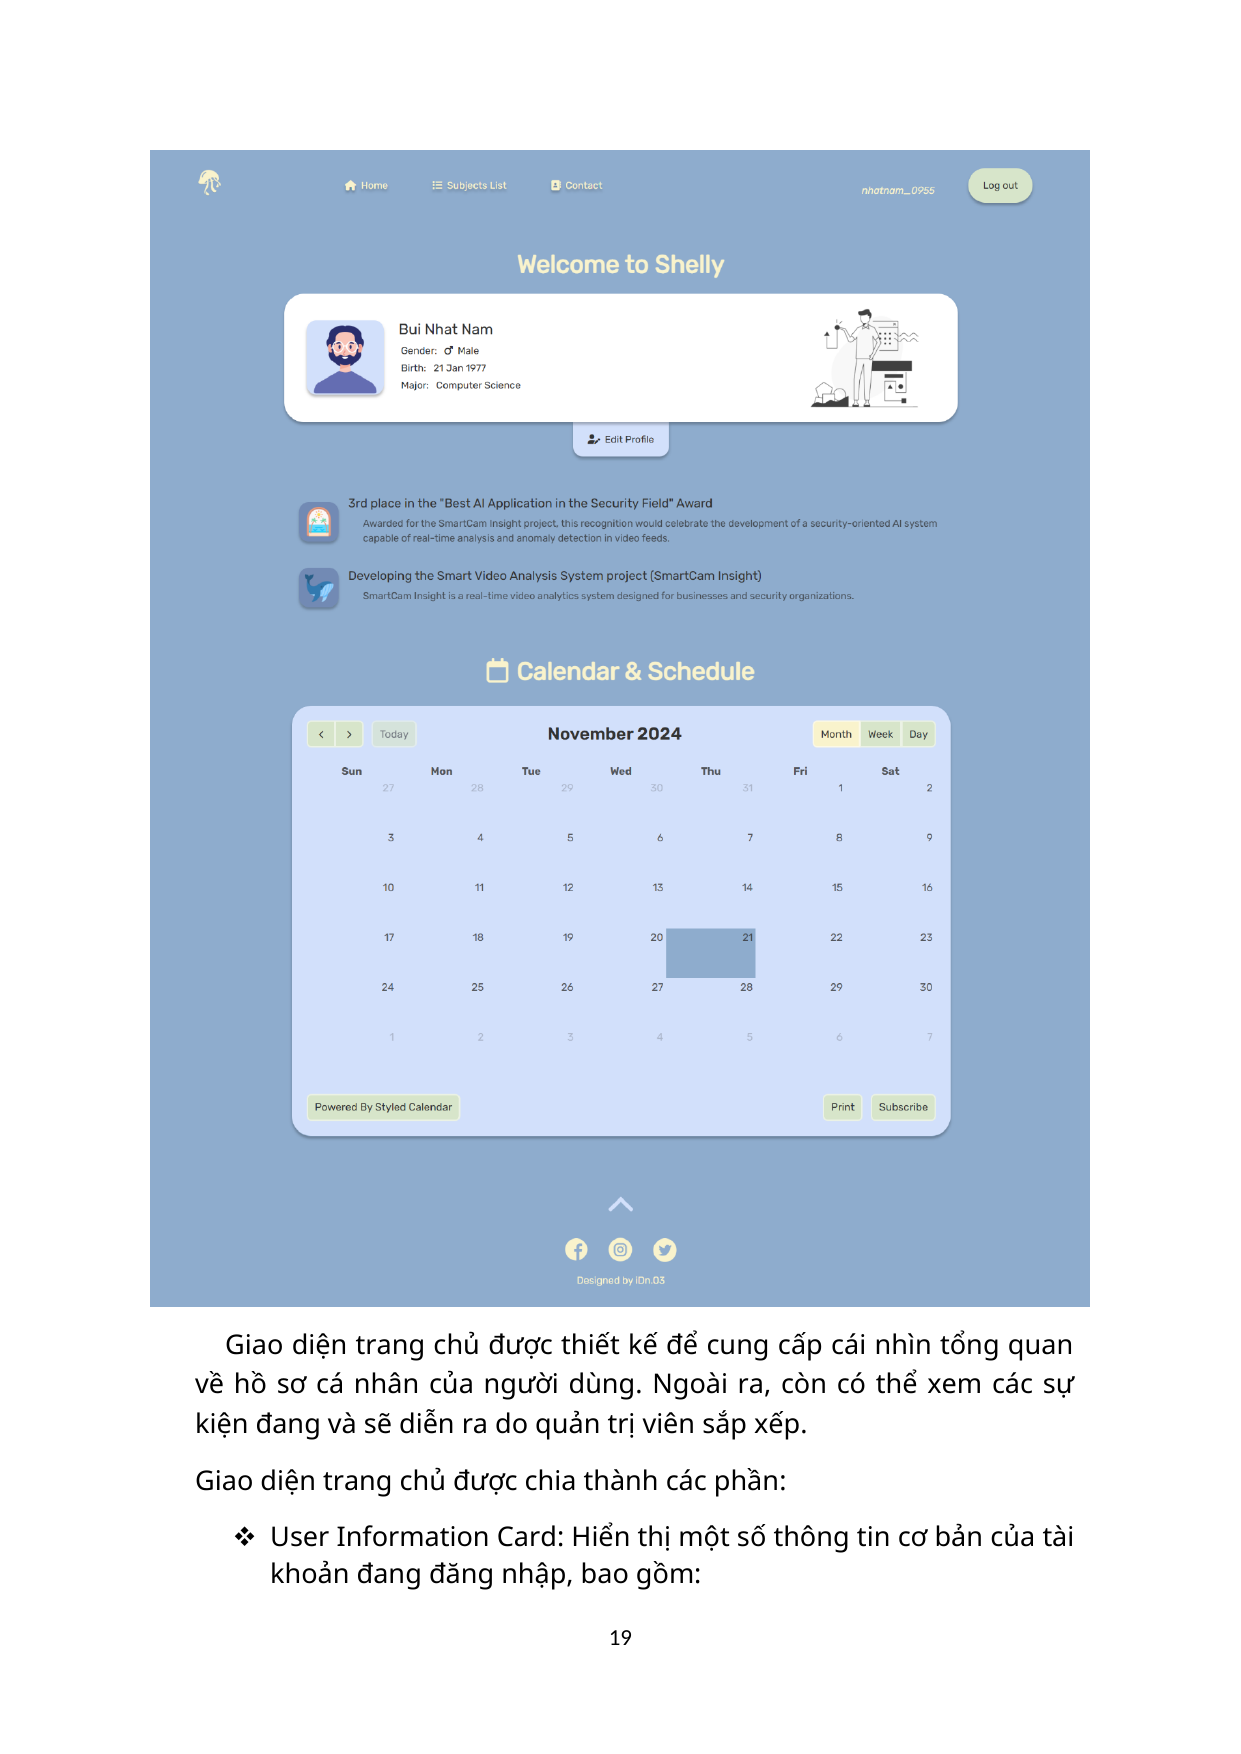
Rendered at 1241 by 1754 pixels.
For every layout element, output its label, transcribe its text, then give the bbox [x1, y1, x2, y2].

text Giao diện trang chủ được thiết kế để cung cấp cái nhìn tổng quan về hồ sơ cá nhân của người dùng. Ngoài ra, còn có thể xem các sự kiện đang và sẽ diễn ra do quản trị viên sắp xếp. [195, 1325, 1075, 1442]
text Giao diện trang chủ được chia thành các phần: [195, 1461, 1075, 1498]
picture [150, 150, 1090, 1307]
list User Information Card: Hiển thị một số thông tin cơ bản của tài khoản đang đăng nhập, bao gồm: [232, 1518, 1075, 1591]
